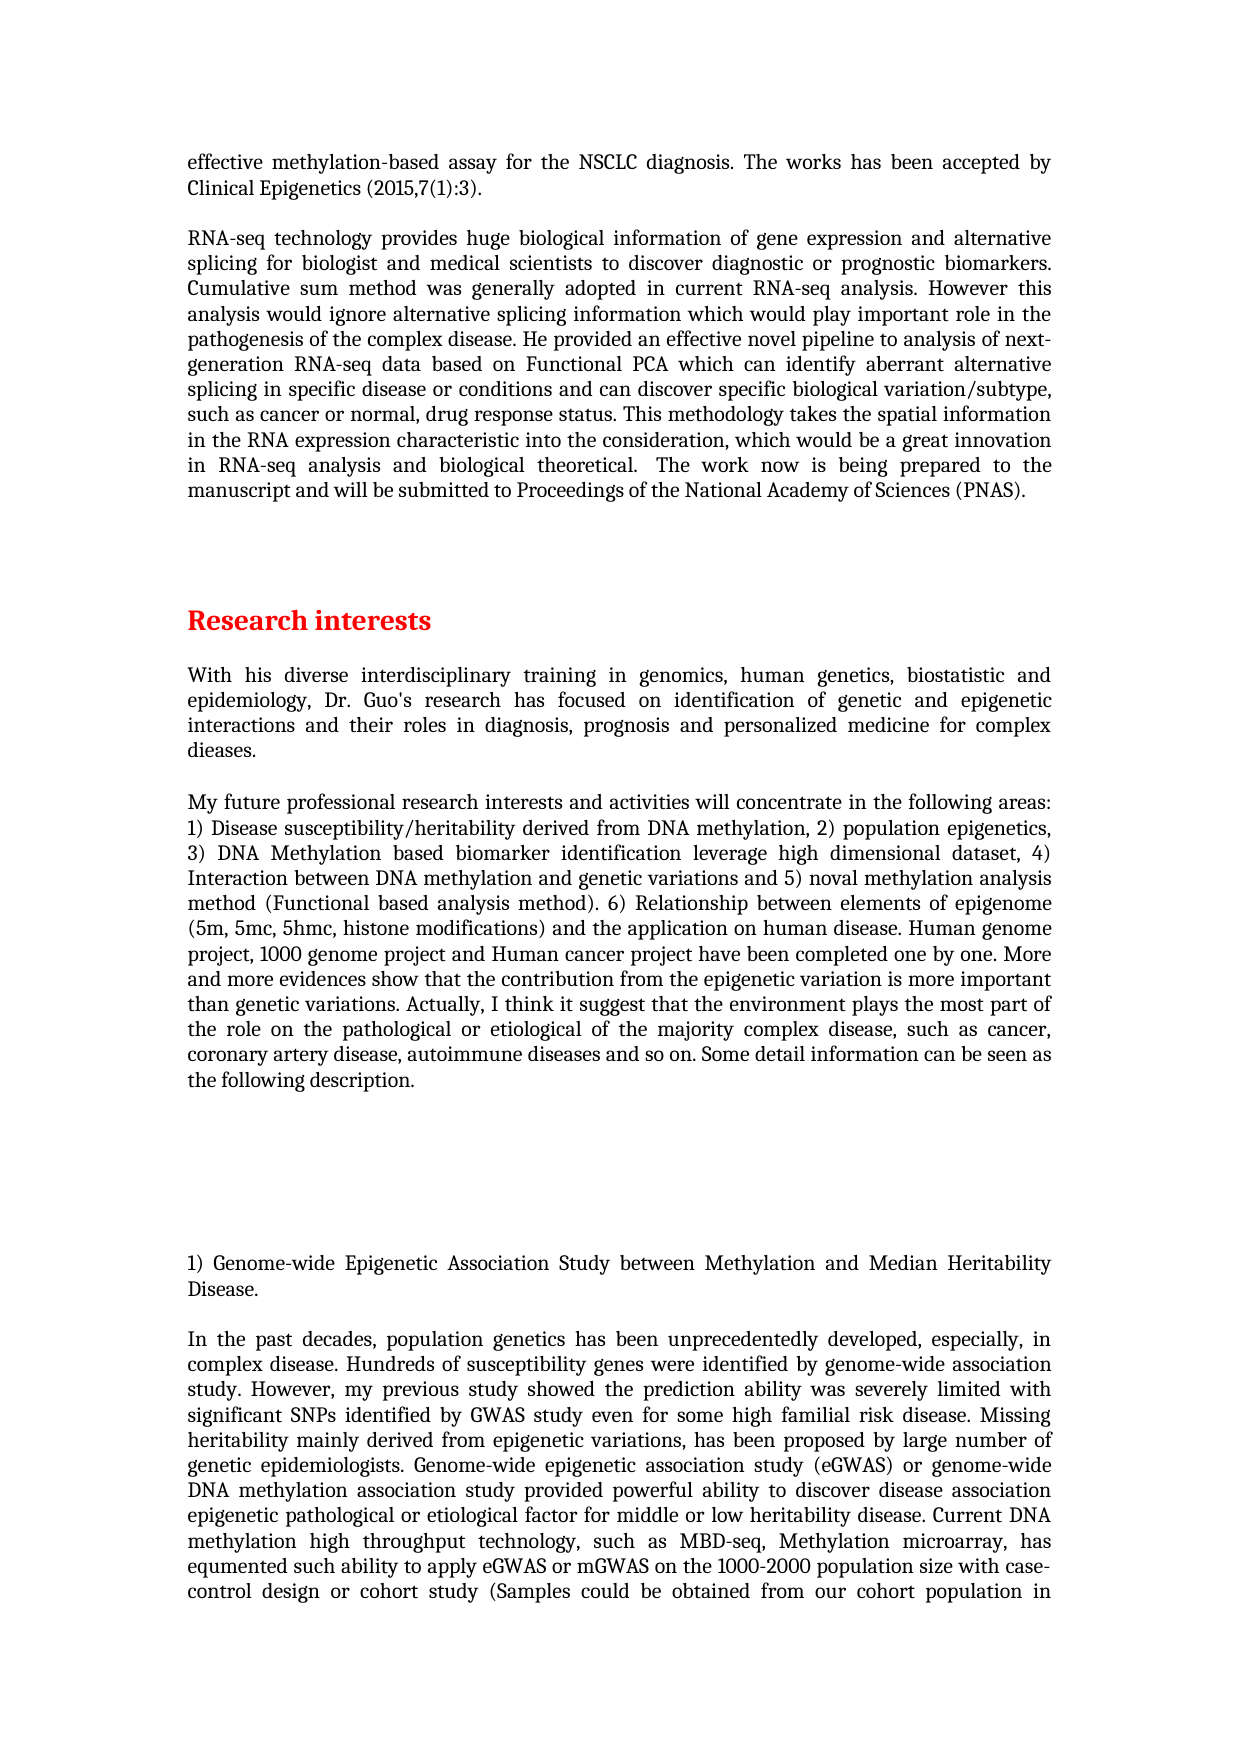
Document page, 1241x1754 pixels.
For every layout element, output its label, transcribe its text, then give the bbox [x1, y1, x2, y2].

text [187, 150, 1053, 200]
text My future professional research interests and activities will concentrate in the following areas: 1) Disease susceptibility/heritability derived from DNA methylation, 2) population epigenetics, 3) DNA Methylation based biomarker identification leverage high dimensional dataset, 4) Interaction between DNA methylation and genetic variations and 5) noval methylation analysis method (Functional based analysis method). 6) Relationship between elements of epigenome (5m, 5mc, 5hmc, histone modifications) and the application on human disease. Human genome project, 1000 genome project and Human cancer project have been completed one by one. More and more evidences show that the contribution from the epigenetic variation is more important than genetic variations. Actually, I think it suggest that the environment plays the most part of the role on the pathological or etiological of the majority complex disease, such as cancer, coronary artery disease, autoimmune diseases and so on. Some detail information can be seen as the following description. [187, 790, 1053, 1092]
text With his diverse interdisciplinary training in genomics, human genetics, biostatistic and epidemiology, Dr. Guo's research has focused on identification of genetic and epigenetic interactions and their roles in diagnosis, prognosis and personalized medicine for complex dieases. [187, 662, 1053, 763]
text Research interests [187, 604, 1053, 637]
text RNA-seq technology provides huge biological information of gene expression and alternative splicing for biologist and medical scientists to discover diagnostic or prognostic biomarkers. Cumulative sum method was generally adopted in current RNA-seq analysis. However this analysis would ignore alternative splicing information which would play important role in the pathogenesis of the complex disease. He provided an effective novel pipeline to analysis of next-generation RNA-seq data based on Functional PCA which can identify aberrant alternative splicing in specific disease or conditions and can discover specific biological variation/subtype, such as cancer or normal, drug response status. This methodology takes the spatial information in the RNA expression characteristic into the consideration, which would be a great innovation in RNA-seq analysis and biological theoretical. The work now is being prepared to the manuscript and will be submitted to Proceedings of the National Academy of Sciences (PNAS). [187, 226, 1053, 503]
text 1) Genome-wide Epigenetic Association Study between Methylation and Median Heritability Disease. [187, 1251, 1053, 1301]
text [187, 1327, 1053, 1604]
